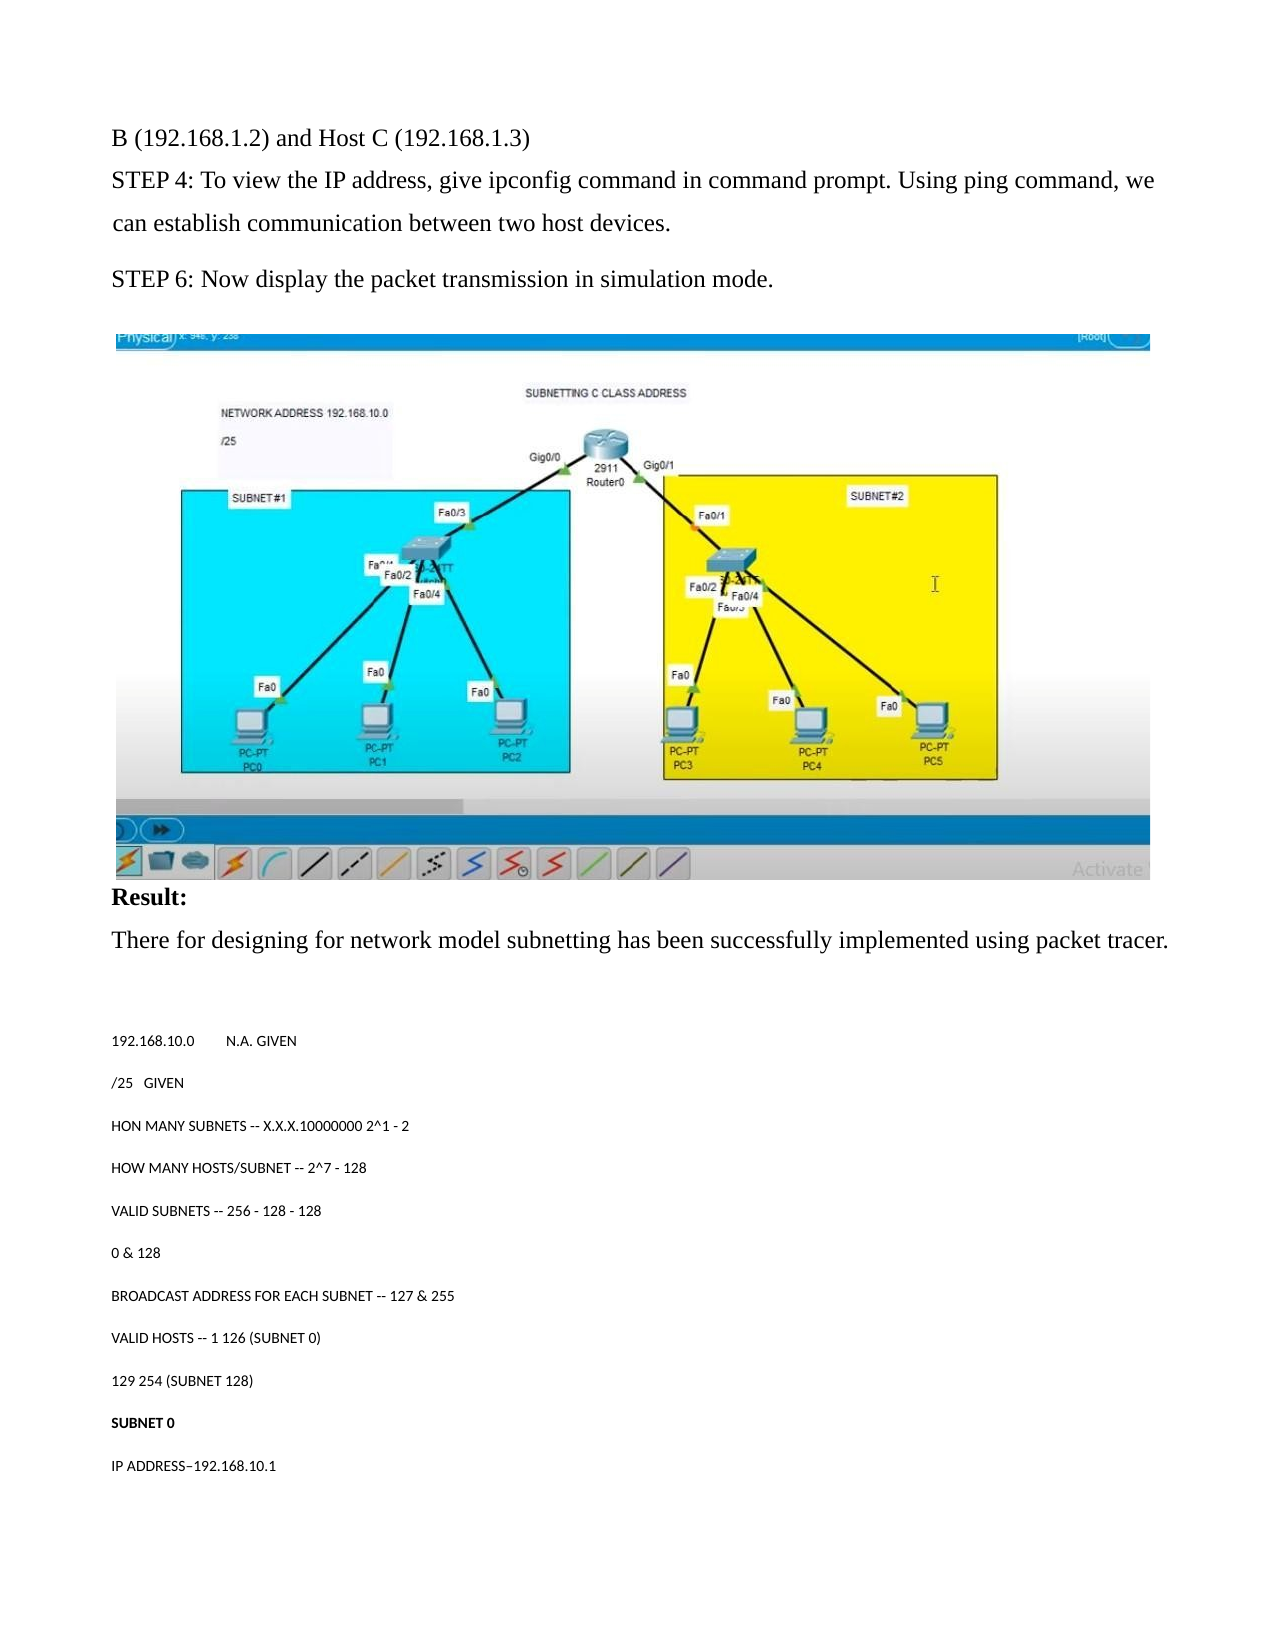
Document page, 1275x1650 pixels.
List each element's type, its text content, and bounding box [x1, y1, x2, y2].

picture [1079, 334, 1110, 342]
text There for designing for network model subnetting has been successfully implemented using packet tracer. [111, 925, 1170, 954]
picture [224, 334, 238, 339]
text 129 254 (SUBNET 128) [111, 1371, 1171, 1390]
text SUBNET 0 [111, 1413, 530, 1432]
picture [116, 334, 1151, 823]
text 192.168.10.0 N.A. GIVEN [111, 1031, 1171, 1050]
text HON MANY SUBNETS -- X.X.X.10000000 2^1 - 2 [111, 1116, 1171, 1135]
text STEP 4: To view the IP address, give ipconfig command in command prompt. Using ping command, we can establish communication between two host devices. [111, 166, 1170, 237]
text STEP 6: Now display the packet transmission in simulation mode. [111, 264, 1170, 292]
picture [191, 334, 205, 339]
picture [164, 830, 172, 838]
text B (192.168.1.2) and Host C (192.168.1.3) [111, 123, 1170, 151]
picture [116, 834, 1151, 880]
picture [1127, 334, 1140, 344]
picture [116, 826, 126, 833]
text BROADCAST ADDRESS FOR EACH SUBNET -- 127 & 255 [111, 1286, 1171, 1305]
text 0 & 128 [111, 1243, 1171, 1262]
picture [158, 824, 168, 834]
text IP ADDRESS–192.168.10.1 [111, 1456, 1171, 1475]
text HOW MANY HOSTS/SUBNET -- 2^7 - 128 [111, 1158, 1171, 1177]
text VALID HOSTS -- 1 126 (SUBNET 0) [111, 1328, 1171, 1347]
text /25 GIVEN [111, 1073, 1171, 1092]
text VALID SUBNETS -- 256 - 128 - 128 [111, 1201, 1171, 1220]
text Result: [111, 882, 1162, 911]
